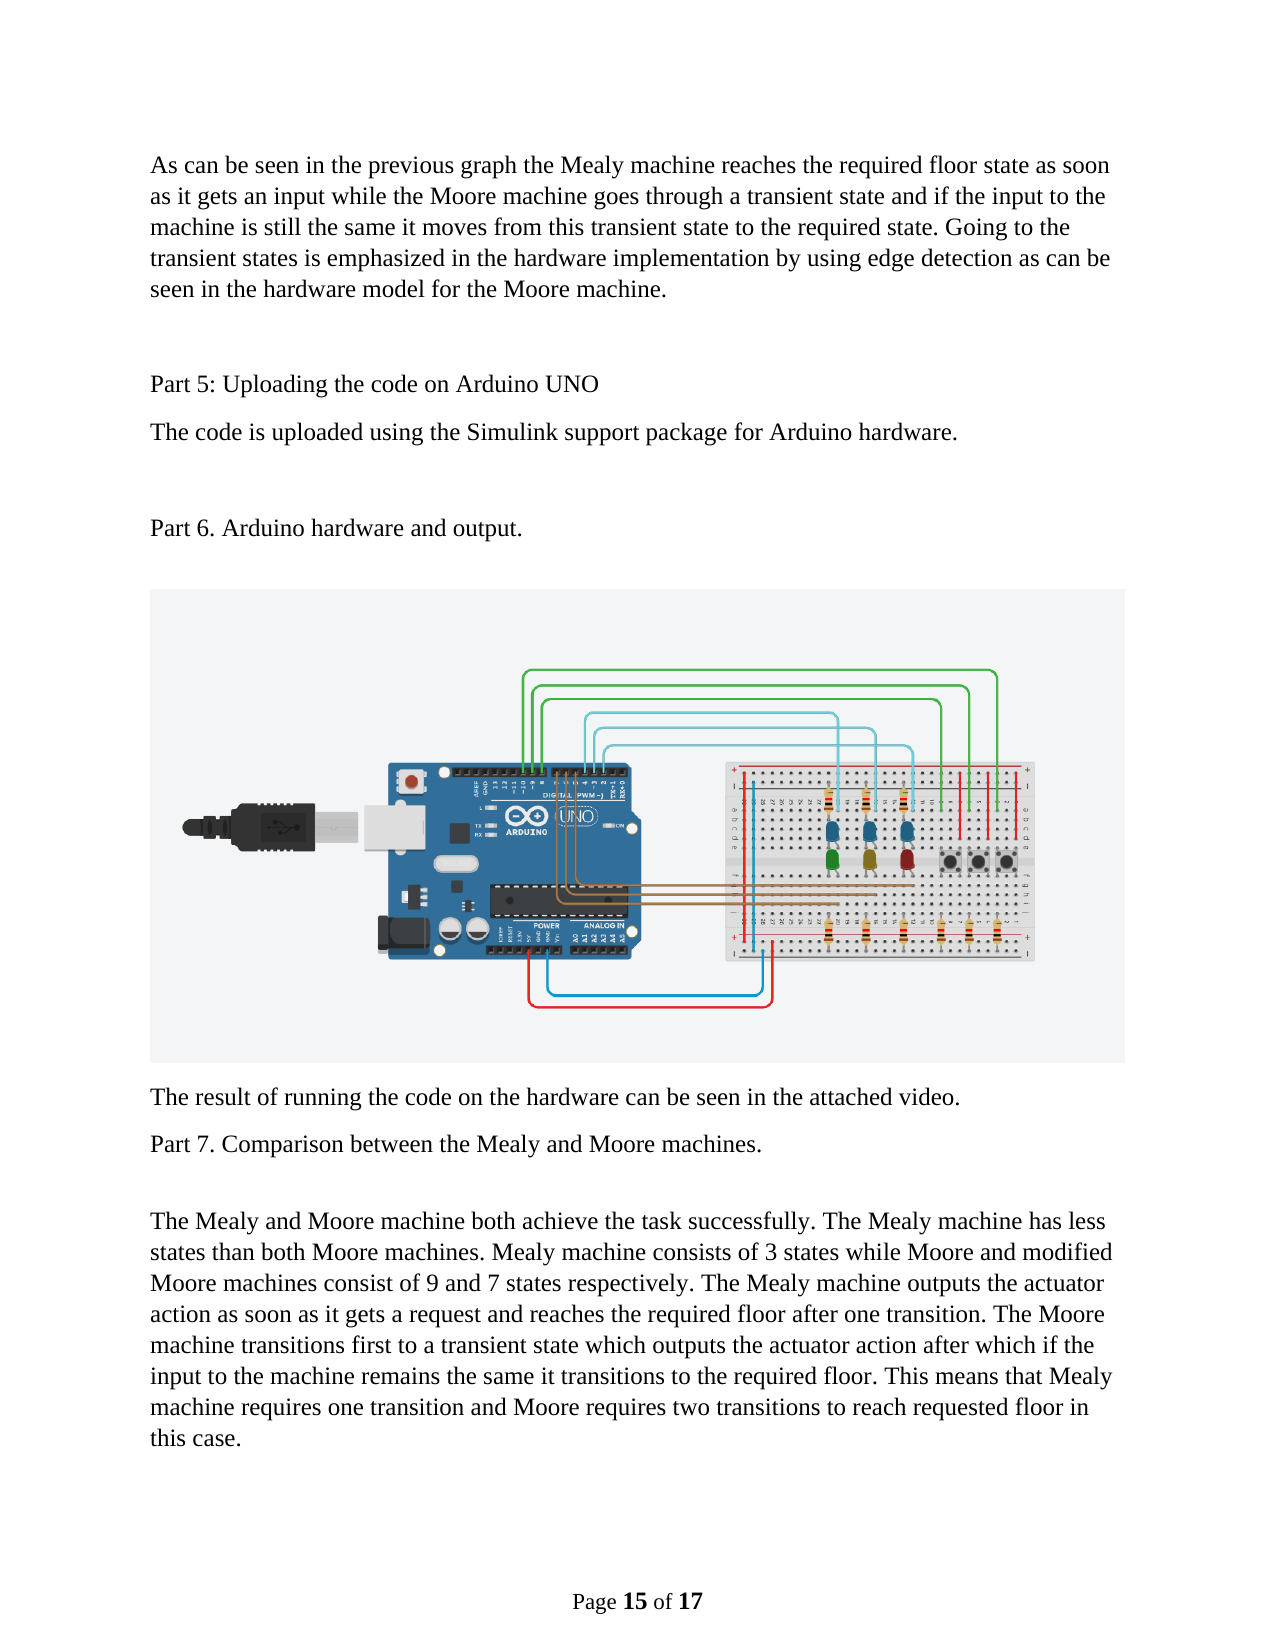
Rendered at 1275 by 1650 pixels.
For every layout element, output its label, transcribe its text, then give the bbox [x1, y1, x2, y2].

picture [150, 589, 1125, 1063]
text Part 5: Uploading the code on Arduino UNO [150, 369, 1125, 398]
text Part 7. Comparison between the Mealy and Moore machines. [150, 1129, 1125, 1158]
text The result of running the code on the hardware can be seen in the attached video. [150, 1082, 1125, 1111]
text The code is uploaded using the Simulink support package for Arduino hardware. [150, 417, 1125, 446]
text As can be seen in the previous graph the Mealy machine reaches the required floor state as soon as it gets an input while the Moore machine goes through a transient state and if the input to the machine is still the same it moves from this transient state to the required state. Going to the transient states is emphasized in the hardware implementation by using edge detection as can be seen in the hardware model for the Moore machine. [150, 150, 1125, 303]
text The Mealy and Moore machine both achieve the task successfully. The Mealy machine has less states than both Moore machines. Mealy machine consists of 3 states while Moore and modified Moore machines consist of 9 and 7 states respectively. The Mealy machine outputs the actuator action as soon as it gets a request and reaches the required floor after one transition. The Moore machine transitions first to a transient state which outputs the actuator action after which if the input to the machine remains the same it transitions to the required floor. This means that Mealy machine requires one transition and Moore requires two transitions to reach requested floor in this case. [150, 1206, 1125, 1452]
text Part 6. Arduino hardware and output. [150, 513, 1125, 541]
